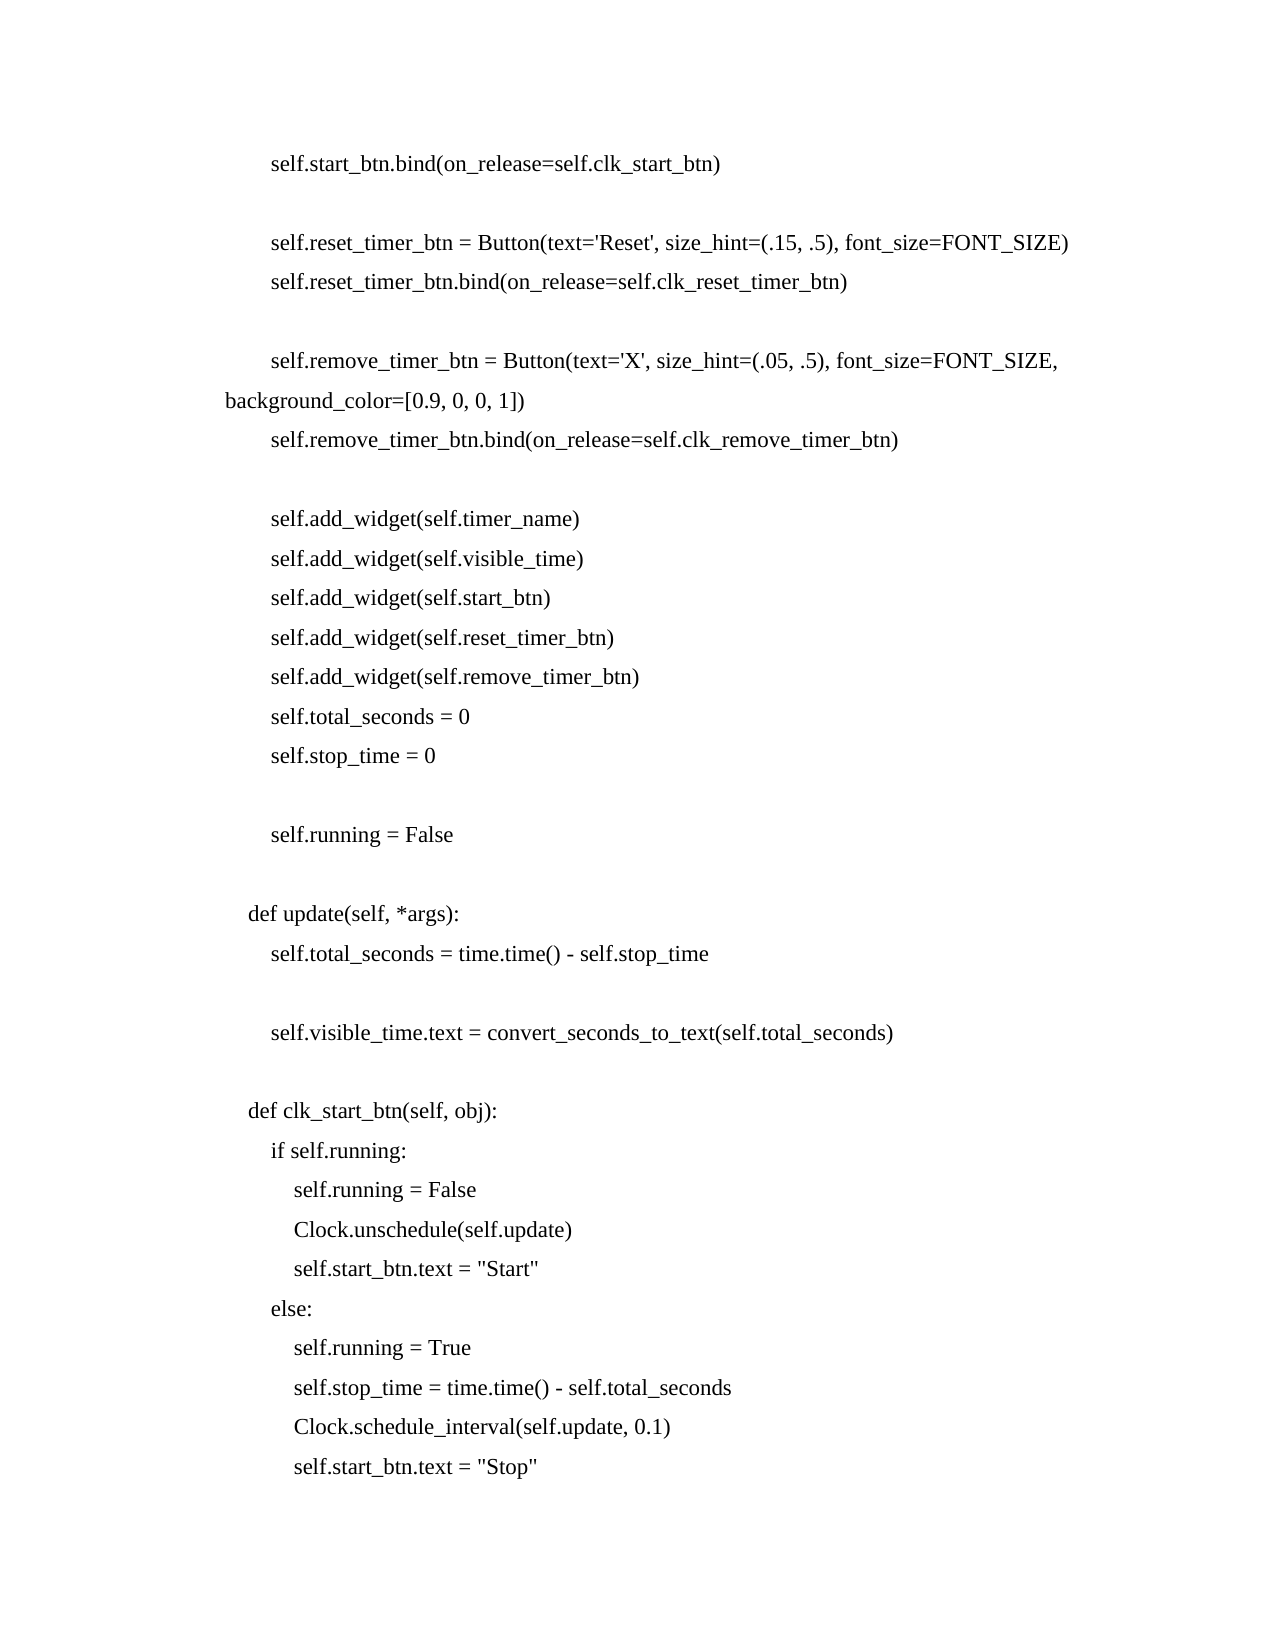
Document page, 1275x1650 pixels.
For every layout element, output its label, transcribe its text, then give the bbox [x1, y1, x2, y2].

list self.remove_timer_btn.bind(on_release=self.clk_remove_timer_btn) [225, 426, 1125, 453]
list self.start_btn.text = "Stop" [225, 1453, 1125, 1479]
list self.running = False [225, 1176, 1125, 1203]
list self.add_widget(self.remove_timer_btn) [225, 663, 1125, 689]
list self.visible_time.text = convert_seconds_to_text(self.total_seconds) [225, 1018, 1125, 1045]
list self.start_btn.bind(on_release=self.clk_start_btn) [225, 150, 1125, 176]
list self.add_widget(self.timer_name) [225, 505, 1125, 532]
list self.add_widget(self.reset_timer_btn) [225, 624, 1125, 650]
list self.running = False [225, 821, 1125, 847]
list Clock.unschedule(self.update) [225, 1216, 1125, 1242]
list self.remove_timer_btn = Button(text='X', size_hint=(.05, .5), font_size=FONT_SIZE, background_color=[0.9, 0, 0, 1]) [225, 347, 1125, 413]
list else: [225, 1295, 1125, 1321]
list def update(self, *args): [225, 900, 1125, 926]
list self.add_widget(self.visible_time) [225, 545, 1125, 571]
list self.total_seconds = 0 [225, 703, 1125, 729]
list self.start_btn.text = "Start" [225, 1255, 1125, 1282]
list if self.running: [225, 1137, 1125, 1163]
list self.reset_timer_btn.bind(on_release=self.clk_reset_timer_btn) [225, 268, 1125, 295]
list def clk_start_btn(self, obj): [225, 1097, 1125, 1124]
list self.total_seconds = time.time() - self.stop_time [225, 939, 1125, 966]
list Clock.schedule_interval(self.update, 0.1) [225, 1413, 1125, 1440]
list self.add_widget(self.start_btn) [225, 584, 1125, 611]
list self.stop_time = 0 [225, 742, 1125, 768]
list self.stop_time = time.time() - self.total_seconds [225, 1374, 1125, 1400]
list self.reset_timer_btn = Button(text='Reset', size_hint=(.15, .5), font_size=FONT_SIZE) [225, 229, 1125, 255]
list self.running = True [225, 1334, 1125, 1361]
